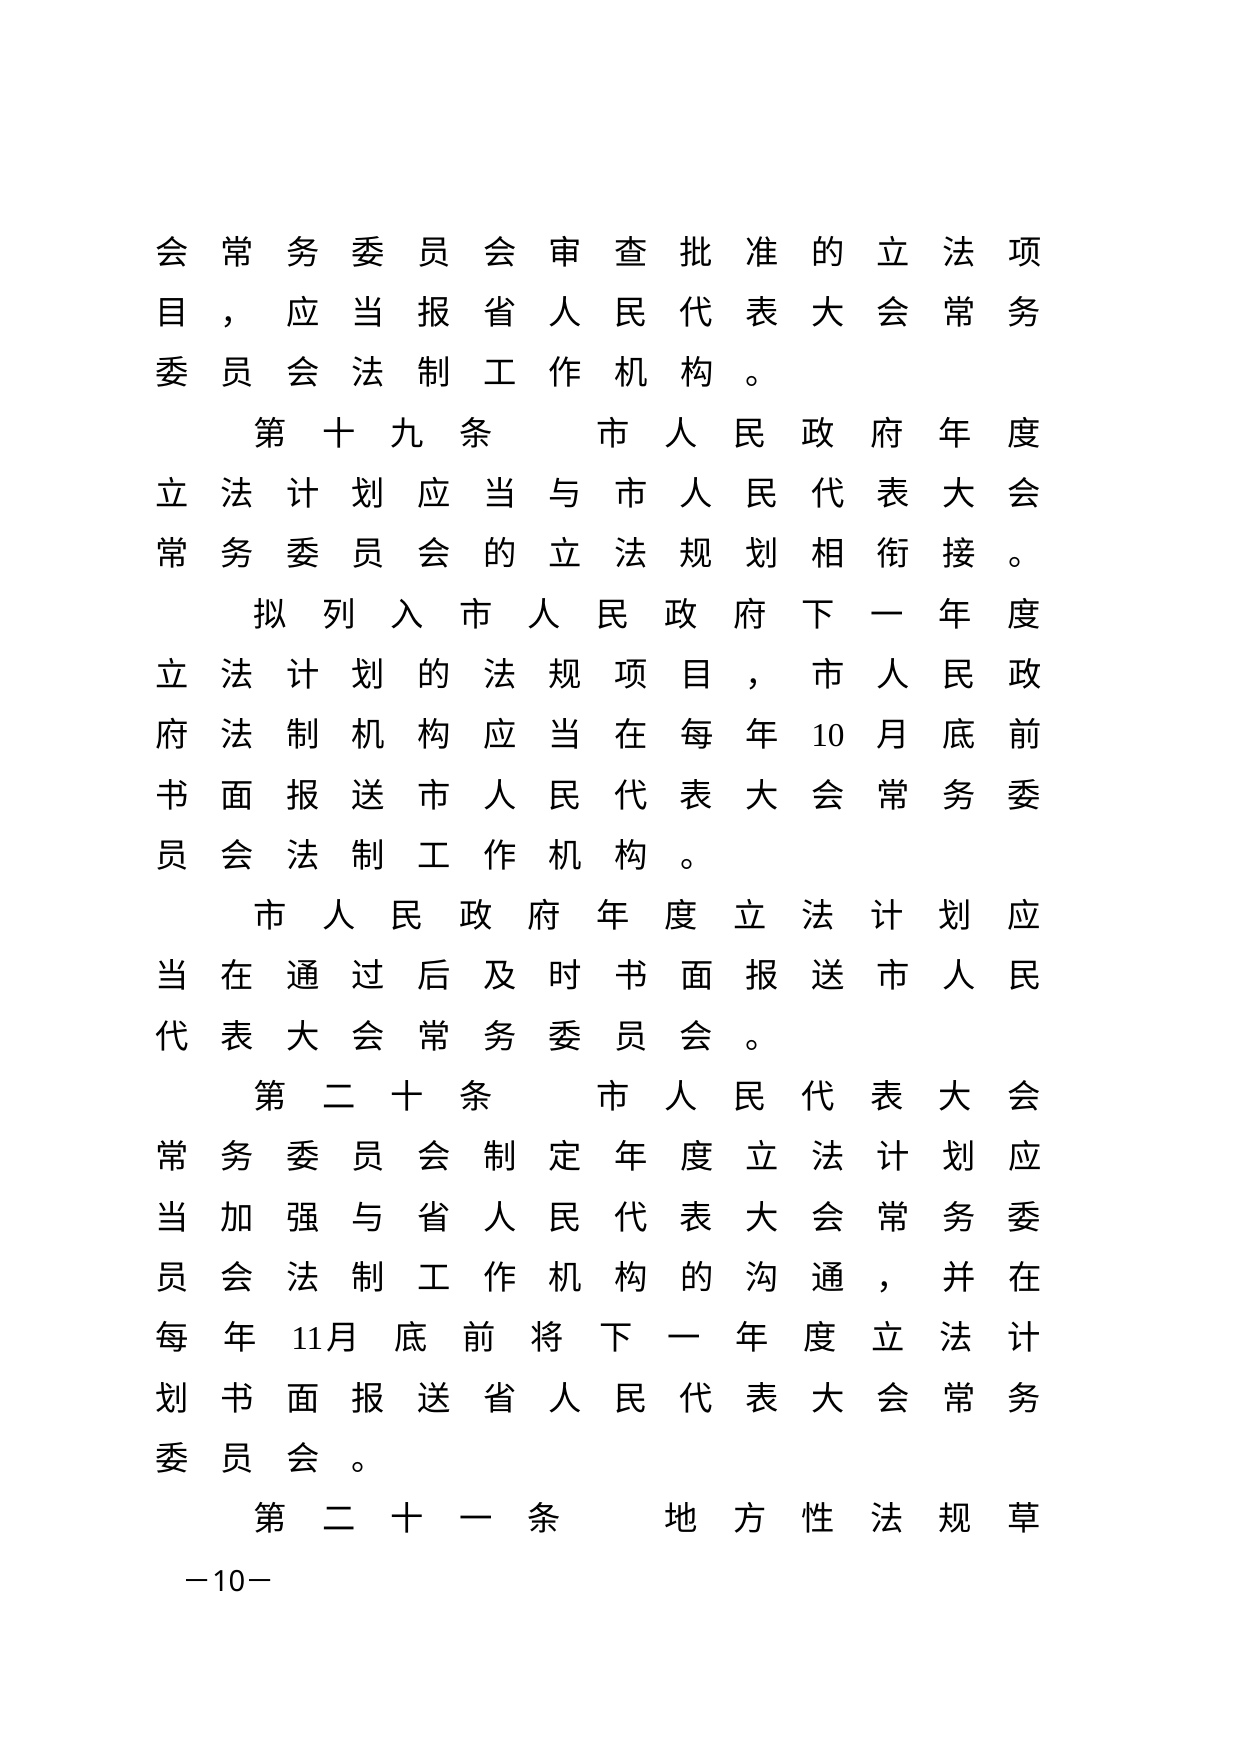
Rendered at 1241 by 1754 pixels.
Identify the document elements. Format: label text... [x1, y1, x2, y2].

text 拟列入市人民政府下一年度立法计划的法规项目，市人民政府法制机构应当在每年10月底前书面报送市人民代表大会常务委员会法制工作机构。 [155, 581, 1073, 883]
text 若有特殊情况需要调整年度立法计划中的立法项目的，由有关的专门委员会或者常务委员会工作机构提出调整意见报主任会议决定。涉及需要省人民代表大会常务委员会审查批准的立法项目，应当报省人民代表大会常务委员会法制工作机构。 [155, 219, 1073, 400]
text 第十九条 市人民政府年度立法计划应当与市人民代表大会常务委员会的立法规划相衔接。 [155, 400, 1073, 581]
text 市人民政府年度立法计划应当在通过后及时书面报送市人民代表大会常务委员会。 [155, 883, 1073, 1064]
text 第二十一条 地方性法规草案由提案人负责组织起草。 [155, 1486, 1073, 1546]
text 第二十条 市人民代表大会常务委员会制定年度立法计划应当加强与省人民代表大会常务委员会法制工作机构的沟通，并在每年11月底前将下一年度立法计划书面报送省人民代表大会常务委员会。 [155, 1064, 1073, 1486]
